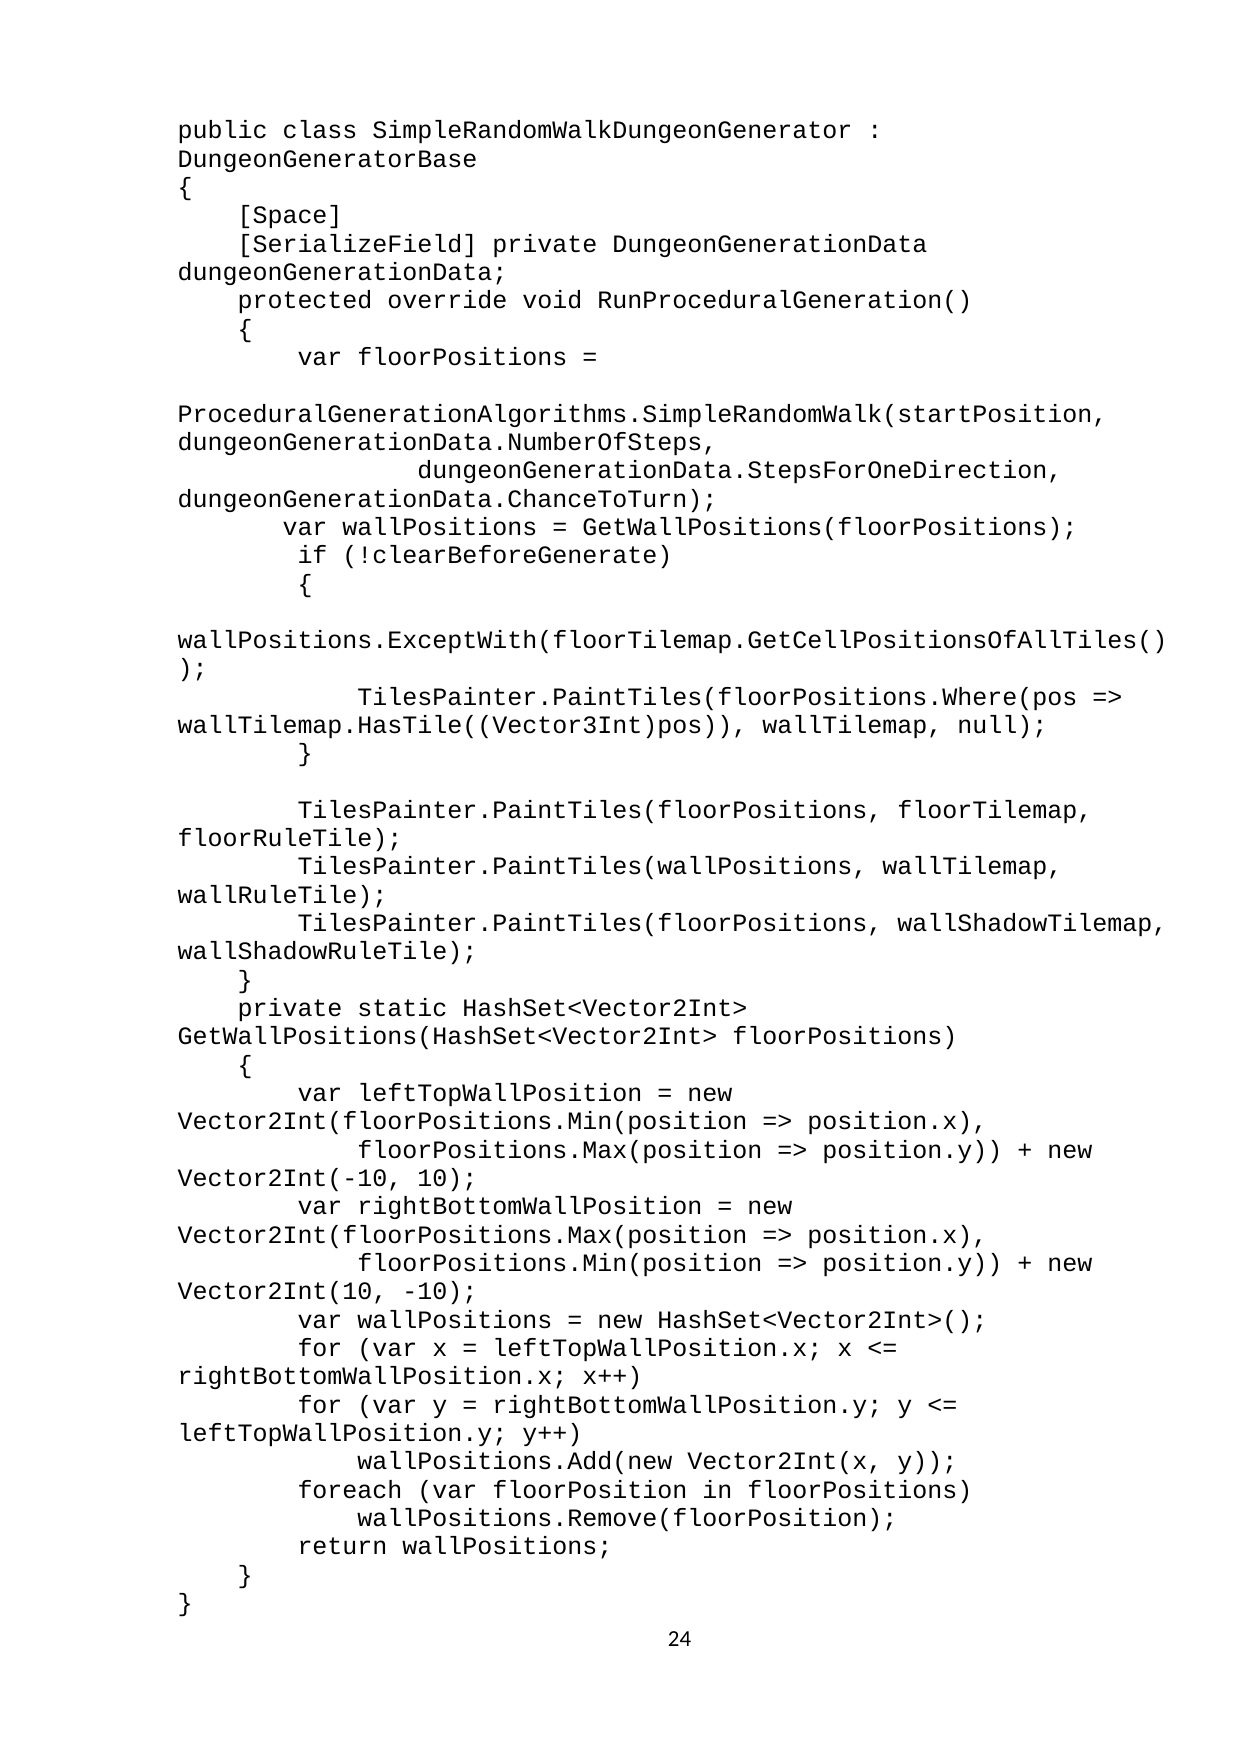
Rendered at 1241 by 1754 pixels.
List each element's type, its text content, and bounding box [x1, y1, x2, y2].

text floorPositions.Min(position => position.y)) + new Vector2Int(10, -10); [177, 1251, 1181, 1307]
text } [177, 1562, 1181, 1591]
text wallPositions.Remove(floorPosition); [177, 1506, 1181, 1534]
text for (var x = leftTopWallPosition.x; x <= rightBottomWallPosition.x; x++) [177, 1336, 1181, 1392]
text var floorPositions = [177, 345, 1181, 373]
text wallPositions.Add(new Vector2Int(x, y)); [177, 1449, 1181, 1477]
text dungeonGenerationData.StepsForOneDirection, dungeonGenerationData.ChanceToTurn); [177, 458, 1181, 514]
text TilesPainter.PaintTiles(floorPositions, floorTilemap, floorRuleTile); [177, 797, 1181, 854]
text var wallPositions = new HashSet<Vector2Int>(); [177, 1307, 1181, 1336]
text TilesPainter.PaintTiles(floorPositions, wallShadowTilemap, wallShadowRuleTile); [177, 911, 1181, 967]
text var leftTopWallPosition = new Vector2Int(floorPositions.Min(position => position.x), [177, 1081, 1181, 1137]
text protected override void RunProceduralGeneration() [177, 288, 1181, 316]
text if (!clearBeforeGenerate) [177, 543, 1181, 571]
text { [177, 1052, 1181, 1081]
text TilesPainter.PaintTiles(wallPositions, wallTilemap, wallRuleTile); [177, 854, 1181, 911]
text ProceduralGenerationAlgorithms.SimpleRandomWalk(startPosition, dungeonGenerationData.NumberOfSteps, [177, 373, 1181, 458]
text var wallPositions = GetWallPositions(floorPositions); [177, 514, 1181, 543]
text private static HashSet<Vector2Int> GetWallPositions(HashSet<Vector2Int> floorPositions) [177, 996, 1181, 1052]
text { [177, 175, 1181, 203]
text public class SimpleRandomWalkDungeonGenerator : DungeonGeneratorBase [177, 118, 1181, 175]
text [SerializeField] private DungeonGenerationData dungeonGenerationData; [177, 231, 1181, 288]
text } [177, 1591, 1181, 1619]
text floorPositions.Max(position => position.y)) + new Vector2Int(-10, 10); [177, 1137, 1181, 1194]
text [Space] [177, 203, 1181, 231]
text for (var y = rightBottomWallPosition.y; y <= leftTopWallPosition.y; y++) [177, 1392, 1181, 1449]
text foreach (var floorPosition in floorPositions) [177, 1477, 1181, 1506]
text } [177, 967, 1181, 996]
text wallPositions.ExceptWith(floorTilemap.GetCellPositionsOfAllTiles()); [177, 599, 1181, 684]
text } [177, 741, 1181, 769]
text { [177, 571, 1181, 599]
text { [177, 316, 1181, 345]
text var rightBottomWallPosition = new Vector2Int(floorPositions.Max(position => position.x), [177, 1194, 1181, 1251]
text return wallPositions; [177, 1534, 1181, 1562]
text TilesPainter.PaintTiles(floorPositions.Where(pos => wallTilemap.HasTile((Vector3Int)pos)), wallTilemap, null); [177, 684, 1181, 741]
